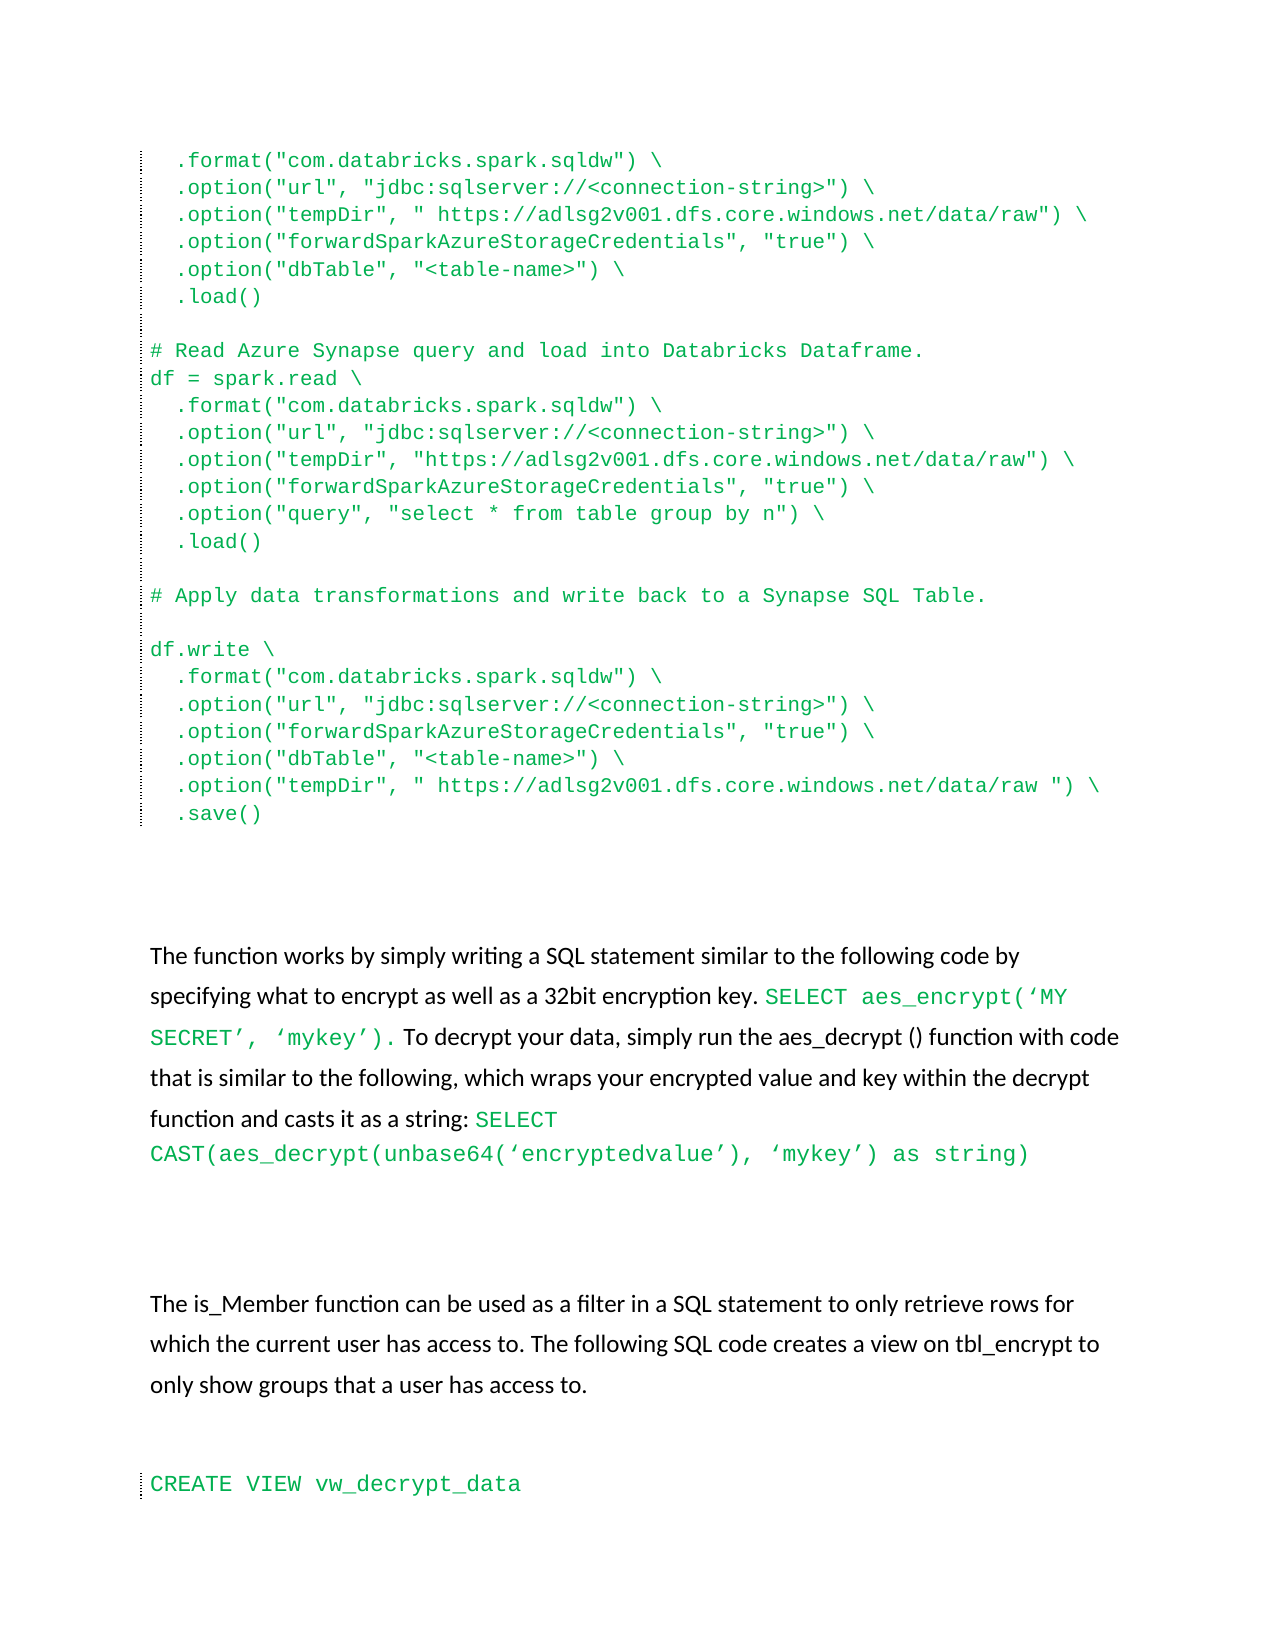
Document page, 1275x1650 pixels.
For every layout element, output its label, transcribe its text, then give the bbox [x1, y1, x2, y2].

text .option("url", "jdbc:sqlserver://<connection-string>") \ [139, 422, 1125, 446]
text .save() [139, 802, 1125, 826]
text # Read Azure Synapse query and load into Databricks Dataframe. [139, 340, 1125, 364]
text The function works by simply writing a SQL statement similar to the following code by specifying what to encrypt as well as a 32bit encryption key. SELECT aes_encrypt(‘MY SECRET’, ‘mykey’). To decrypt your data, simply run the aes_decrypt () function with code that is similar to the following, which wraps your encrypted value and key within the decrypt function and casts it as a string: SELECT CAST(aes_decrypt(unbase64(‘encryptedvalue’), ‘mykey’) as string) [150, 940, 1125, 1169]
text CREATE VIEW vw_decrypt_data [139, 1473, 1125, 1499]
text df.write \ [139, 639, 1125, 663]
text .option("forwardSparkAzureStorageCredentials", "true") \ [139, 721, 1125, 744]
text .option("forwardSparkAzureStorageCredentials", "true") \ [139, 232, 1125, 255]
text .option("url", "jdbc:sqlserver://<connection-string>") \ [139, 177, 1125, 201]
text .option("tempDir", "https://adlsg2v001.dfs.core.windows.net/data/raw") \ [139, 449, 1125, 473]
text .option("url", "jdbc:sqlserver://<connection-string>") \ [139, 694, 1125, 717]
text .load() [139, 531, 1125, 554]
text .option("forwardSparkAzureStorageCredentials", "true") \ [139, 476, 1125, 500]
text .load() [139, 286, 1125, 309]
text .option("dbTable", "<table-name>") \ [139, 748, 1125, 772]
text .format("com.databricks.spark.sqldw") \ [139, 395, 1125, 418]
text df = spark.read \ [139, 367, 1125, 391]
text .option("tempDir", " https://adlsg2v001.dfs.core.windows.net/data/raw ") \ [139, 775, 1125, 799]
text # Apply data transformations and write back to a Synapse SQL Table. [139, 585, 1125, 609]
text .option("query", "select * from table group by n") \ [139, 503, 1125, 527]
text .format("com.databricks.spark.sqldw") \ [150, 150, 1125, 174]
text The is_Member function can be used as a filter in a SQL statement to only retrieve rows for which the current user has access to. The following SQL code creates a view on tbl_encrypt to only show groups that a user has access to. [150, 1288, 1125, 1399]
text .option("dbTable", "<table-name>") \ [139, 259, 1125, 282]
text .option("tempDir", " https://adlsg2v001.dfs.core.windows.net/data/raw") \ [139, 204, 1125, 228]
text .format("com.databricks.spark.sqldw") \ [139, 667, 1125, 690]
